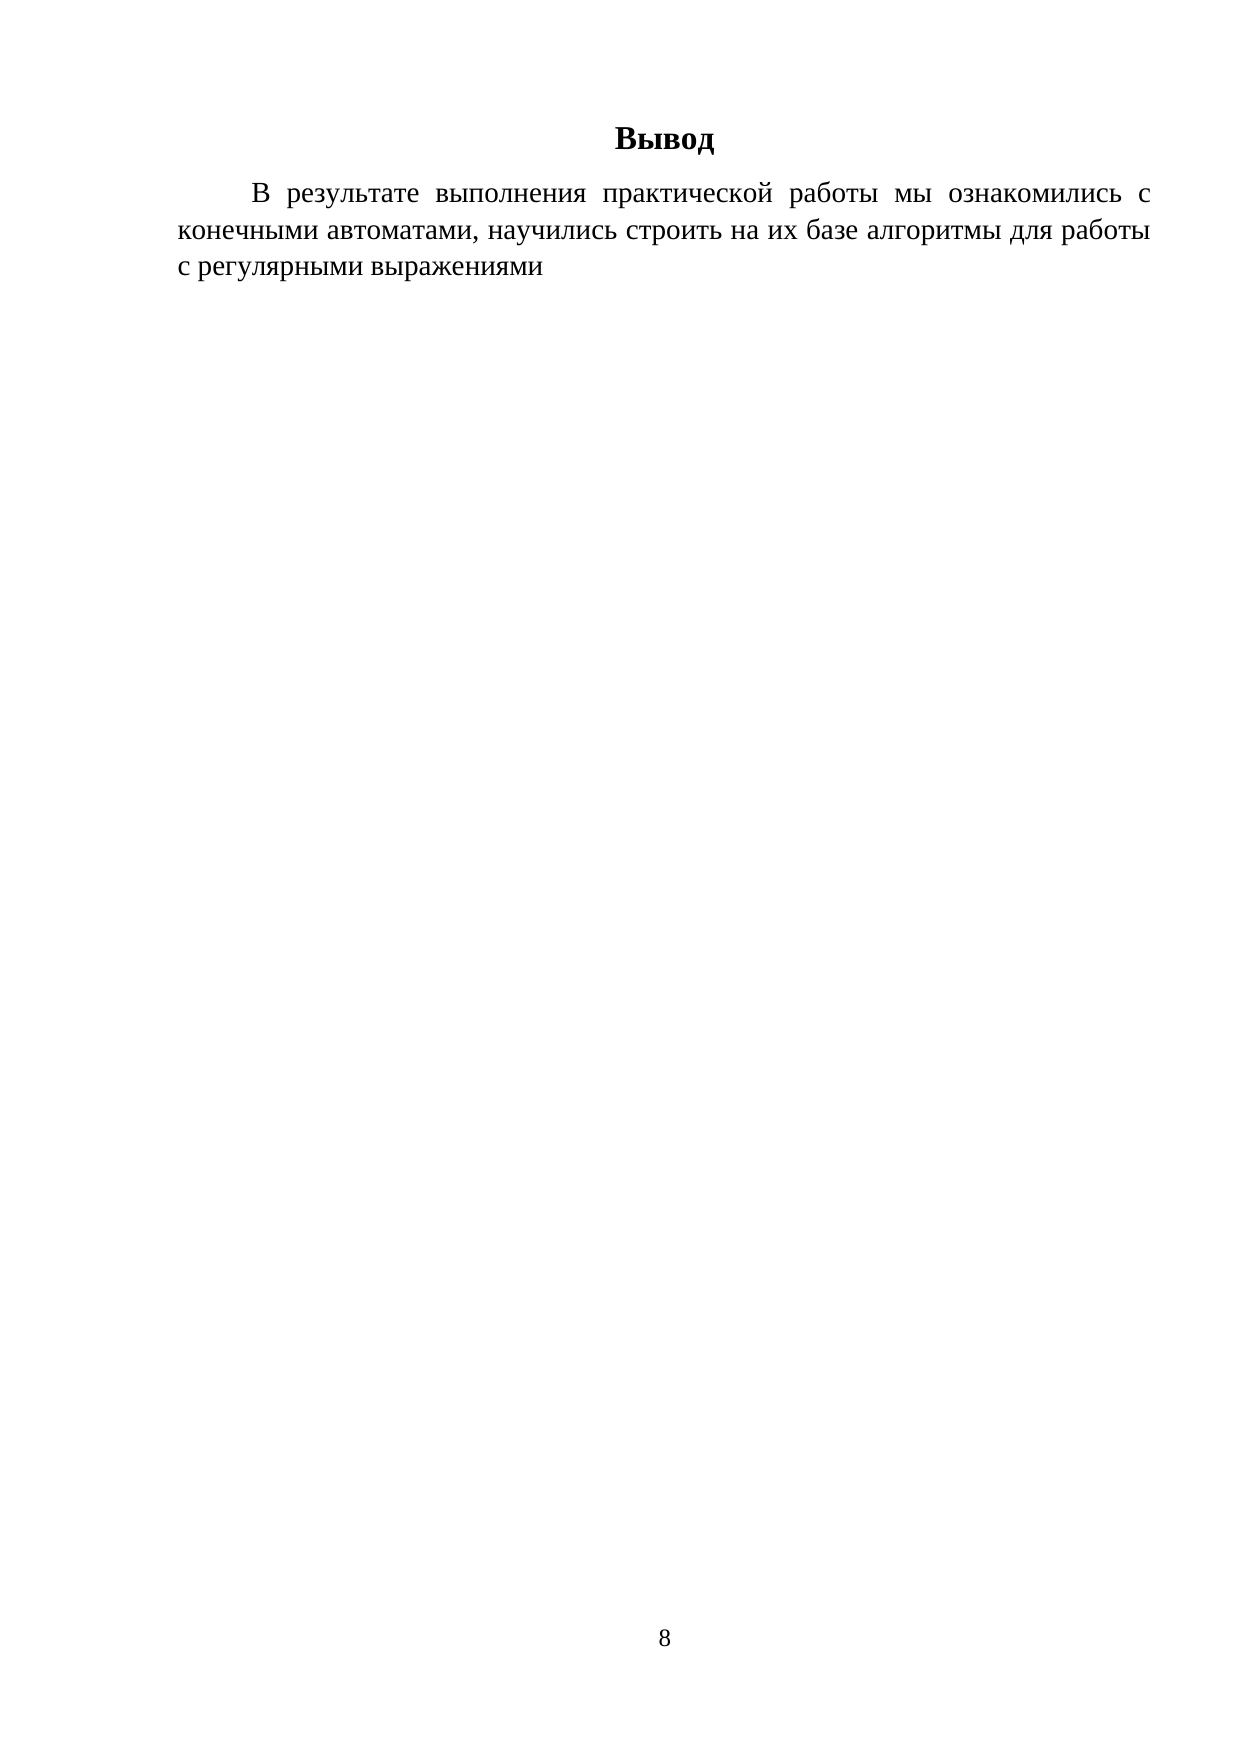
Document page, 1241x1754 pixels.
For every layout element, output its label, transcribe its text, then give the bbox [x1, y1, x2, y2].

text Вывод [177, 118, 1152, 156]
text В результате выполнения практической работы мы ознакомились с конечными автоматами, научились строить на их базе алгоритмы для работы с регулярными выражениями [177, 176, 1152, 281]
